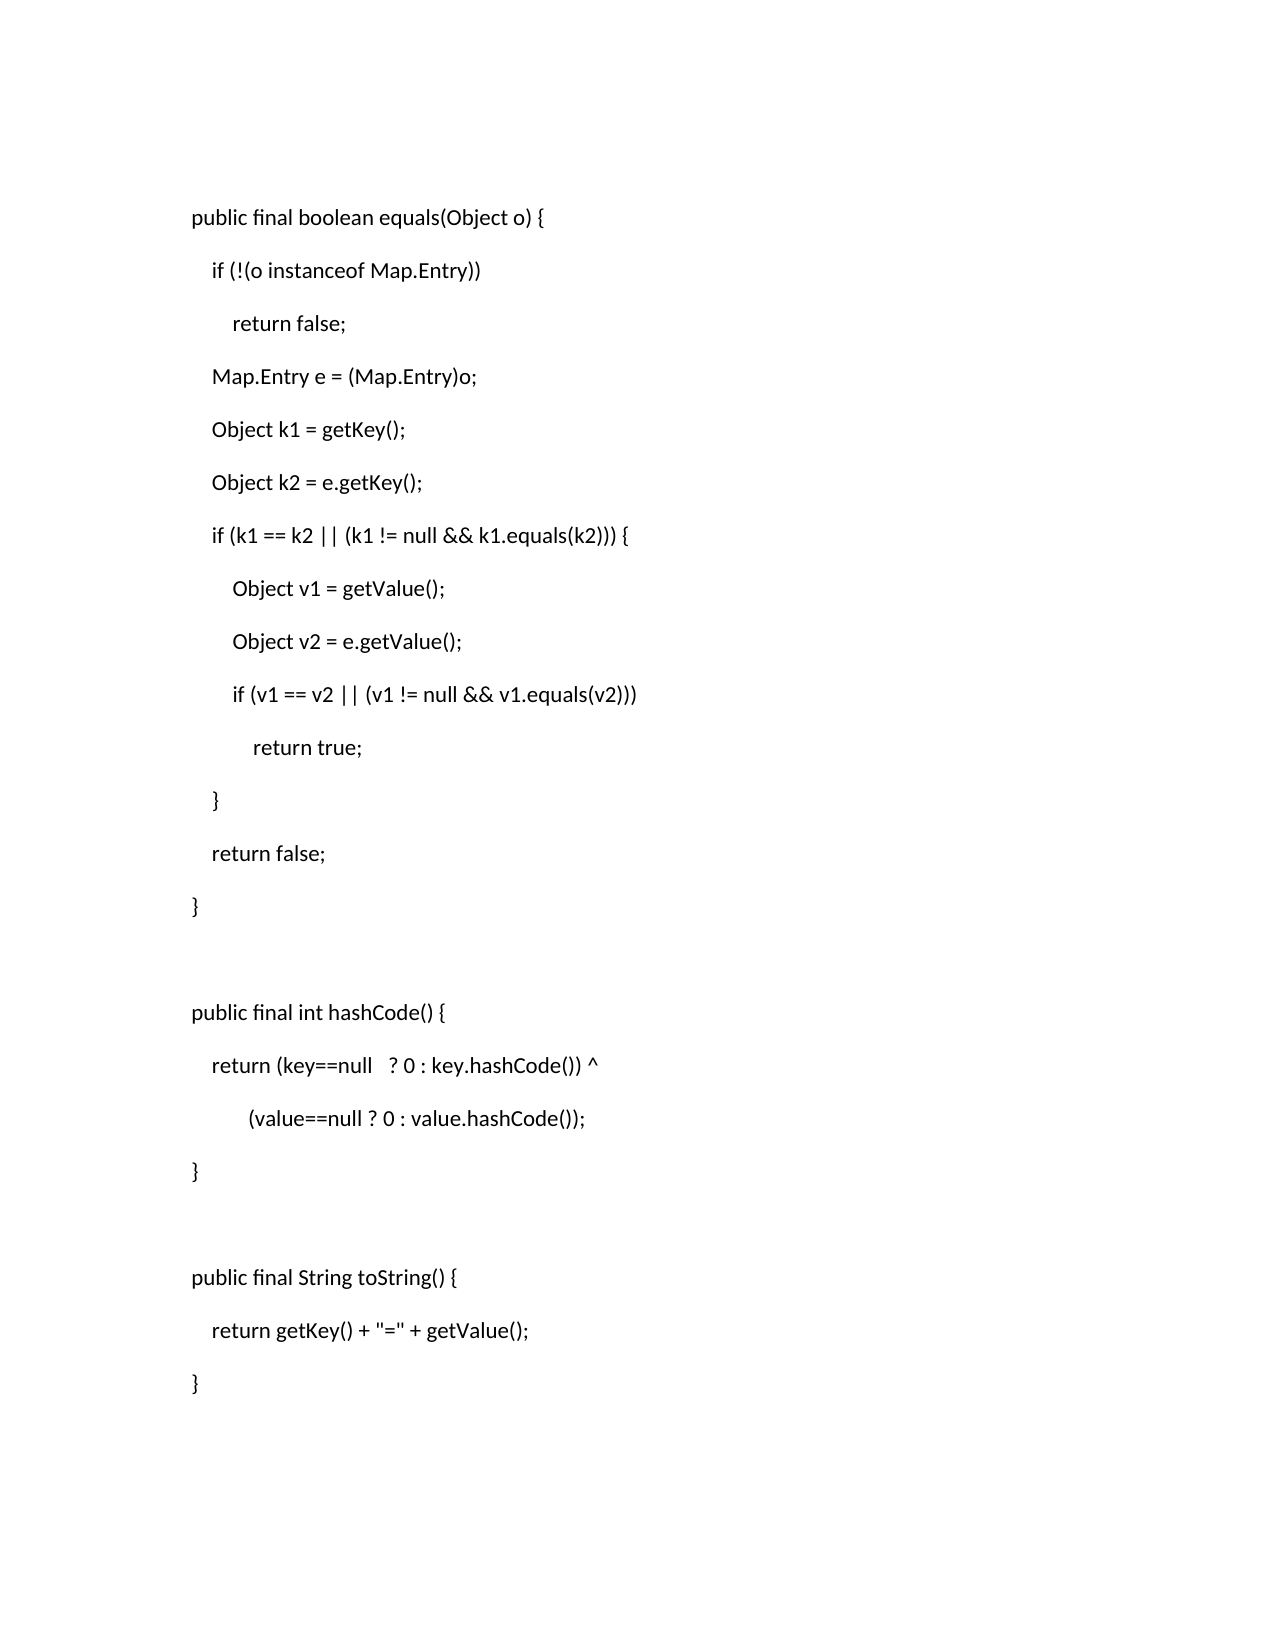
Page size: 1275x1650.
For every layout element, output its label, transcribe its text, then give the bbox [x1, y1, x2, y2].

text if (!(o instanceof Map.Entry)) [150, 256, 1125, 284]
text Map.Entry e = (Map.Entry)o; [150, 362, 1125, 390]
text return (key==null ? 0 : key.hashCode()) ^ [150, 1051, 1125, 1079]
text return true; [150, 733, 1125, 761]
text Object k1 = getKey(); [150, 415, 1125, 443]
text public final int hashCode() { [150, 998, 1125, 1026]
text Object v2 = e.getValue(); [150, 627, 1125, 655]
text return false; [150, 839, 1125, 867]
text (value==null ? 0 : value.hashCode()); [150, 1104, 1125, 1132]
text } [150, 892, 1125, 920]
text } [150, 786, 1125, 814]
text } [150, 1369, 1125, 1397]
text if (k1 == k2 || (k1 != null && k1.equals(k2))) { [150, 521, 1125, 549]
text } [150, 1157, 1125, 1185]
text return getKey() + "=" + getValue(); [150, 1316, 1125, 1344]
text if (v1 == v2 || (v1 != null && v1.equals(v2))) [150, 680, 1125, 708]
text public final String toString() { [150, 1263, 1125, 1291]
text return false; [150, 309, 1125, 337]
text Object k2 = e.getKey(); [150, 468, 1125, 496]
text public final boolean equals(Object o) { [150, 203, 1125, 231]
text Object v1 = getValue(); [150, 574, 1125, 602]
